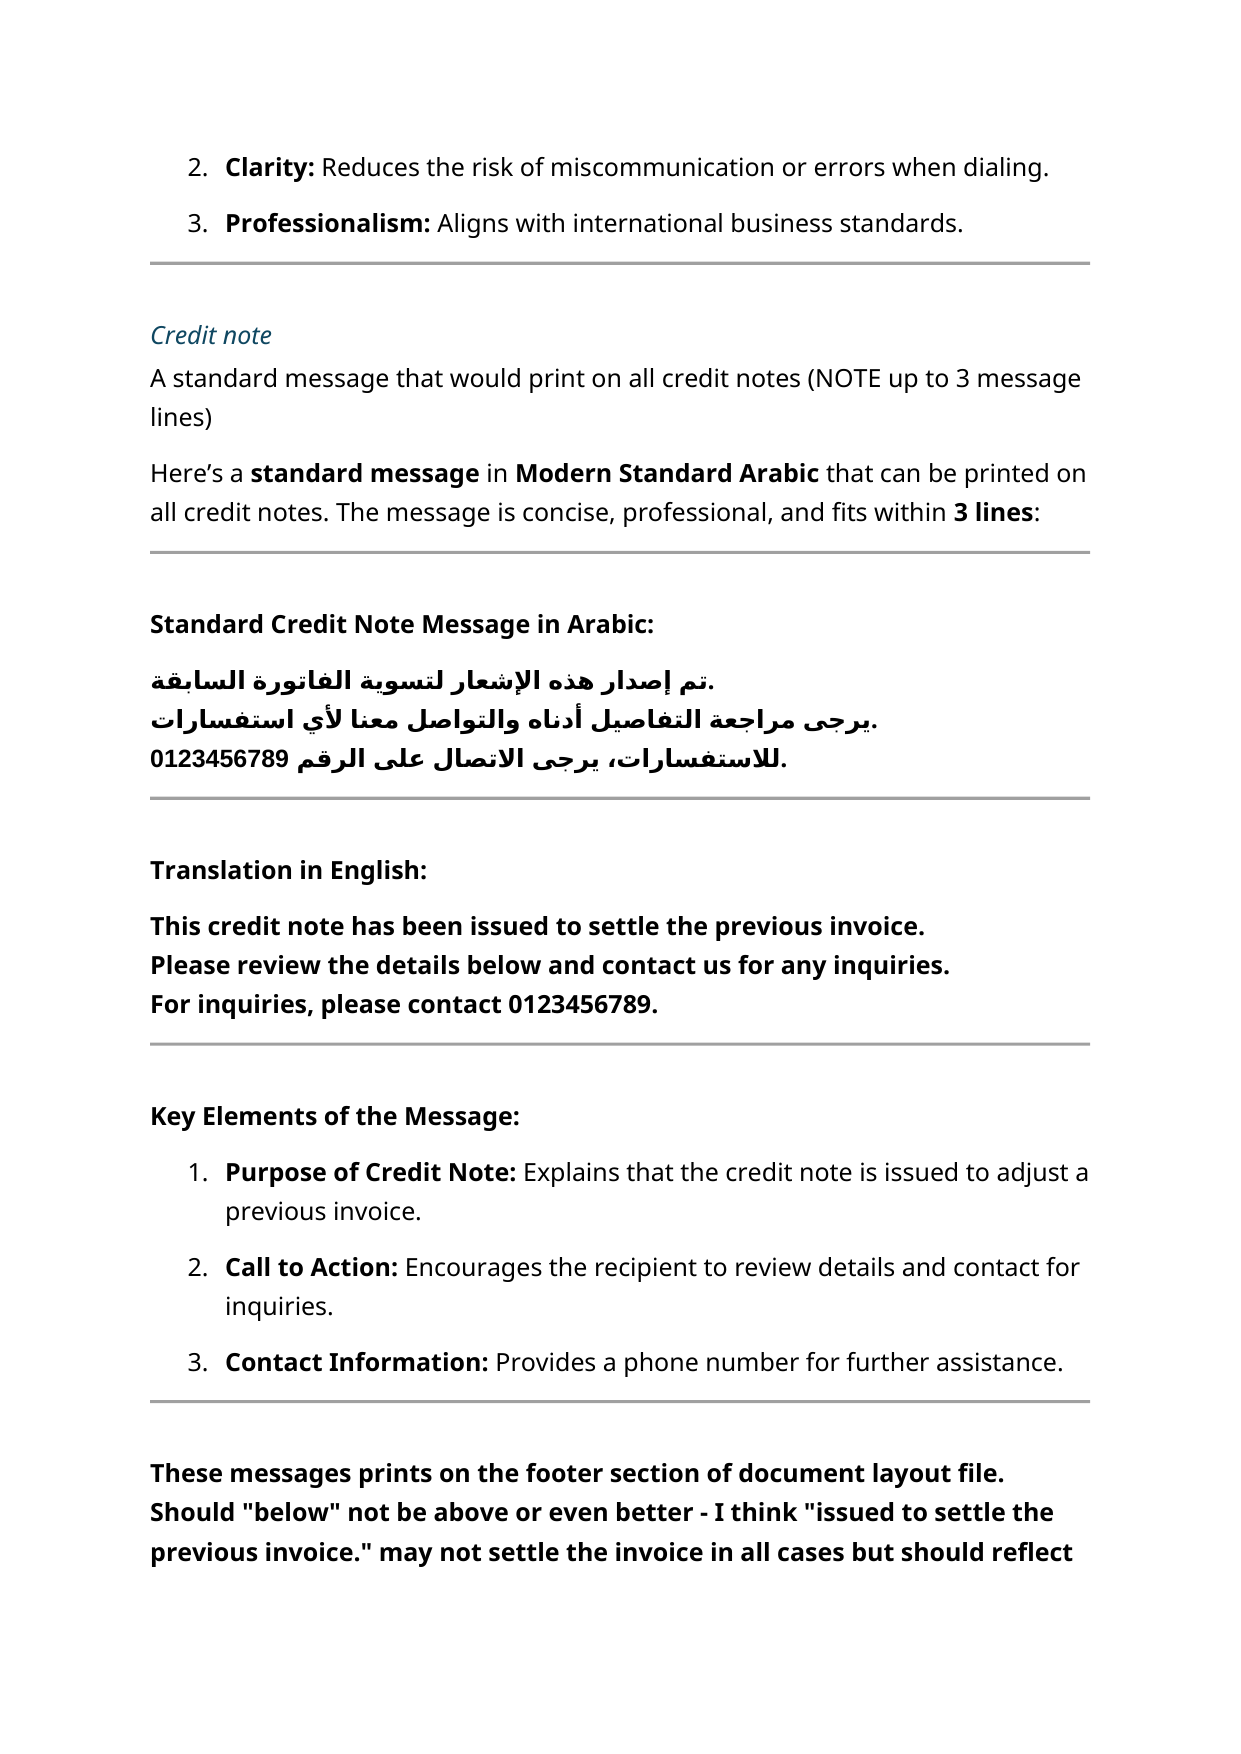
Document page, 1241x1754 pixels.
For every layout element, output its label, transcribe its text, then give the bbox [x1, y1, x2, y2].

text Key Elements of the Message: [150, 1098, 1090, 1132]
list Contact Information: Provides a phone number for further assistance. [187, 1344, 1090, 1378]
text Standard Credit Note Message in Arabic: [150, 607, 1090, 641]
text تم إصدار هذه الإشعار لتسوية الفاتورة السابقة. يرجى مراجعة التفاصيل أدناه والتواصل معنا لأي استفسارات. للاستفسارات، يرجى الاتصال على الرقم 0123456789. [150, 662, 1090, 775]
list Call to Action: Encourages the recipient to review details and contact for inquiries. [187, 1249, 1090, 1322]
list Professionalism: Aligns with international business standards. [187, 206, 1090, 240]
text Translation in English: [150, 852, 1090, 887]
text This credit note has been issued to settle the previous invoice. Please review the details below and contact us for any inquiries. For inquiries, please contact 0123456789. [150, 908, 1090, 1021]
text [150, 1456, 1090, 1568]
subtitle Credit note [150, 317, 1090, 352]
text Here’s a standard message in Modern Standard Arabic that can be printed on all credit notes. The message is concise, professional, and fits within 3 lines: [150, 456, 1090, 529]
list Purpose of Credit Note: Explains that the credit note is issued to adjust a previous invoice. [187, 1154, 1090, 1227]
list Clarity: Reduces the risk of miscommunication or errors when dialing. [187, 150, 1090, 184]
text A standard message that would print on all credit notes (NOTE up to 3 message lines) [150, 361, 1090, 434]
